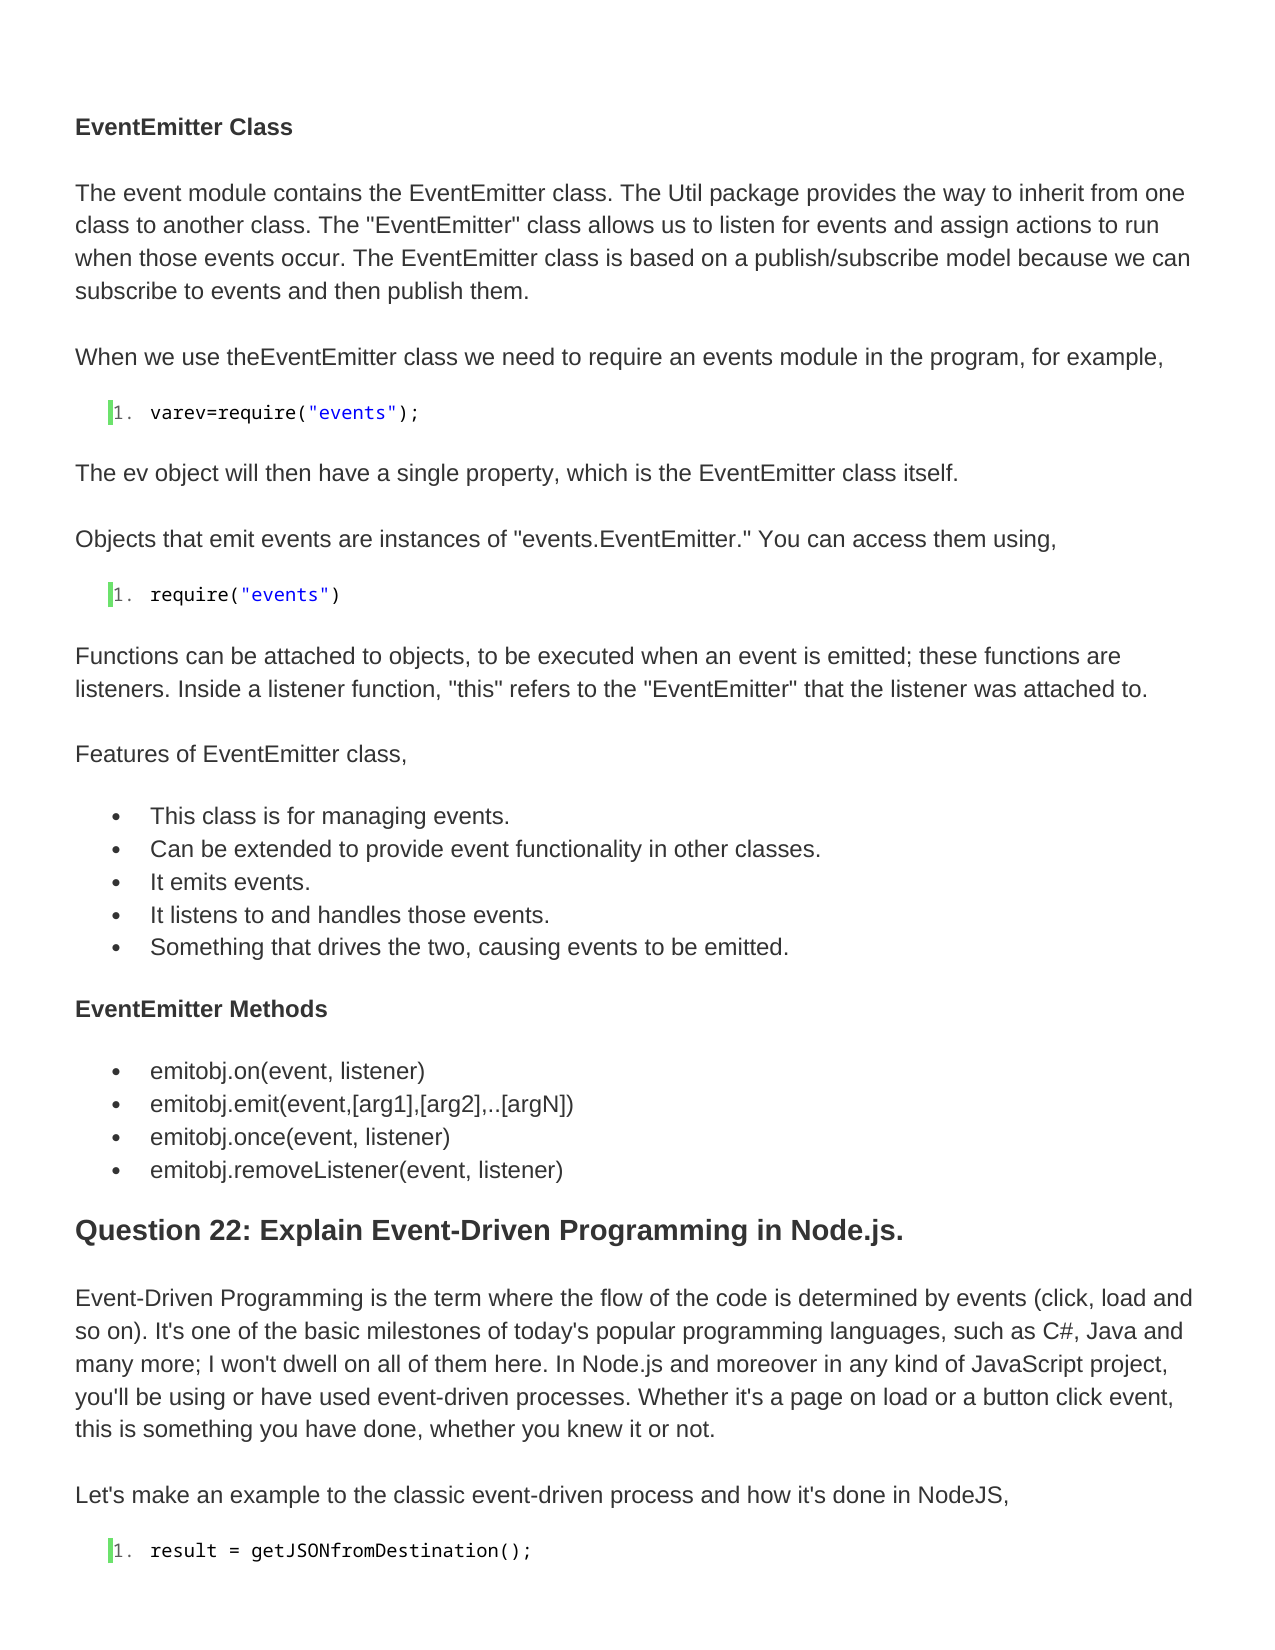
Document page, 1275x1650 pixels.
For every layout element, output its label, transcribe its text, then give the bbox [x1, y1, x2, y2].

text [75, 75, 1200, 370]
text Question 22: Explain Event-Driven Programming in Node.js. Event-Driven Programming is the term where the flow of the code is determined by events (click, load and so on). It's one of the basic milestones of today's popular programming languages, such as C#, Java and many more; I won't dwell on all of them here. In Node.js and moreover in any kind of JavaScript project, you'll be using or have used event-driven processes. Whether it's a page on load or a button click event, this is something you have done, whether you knew it or not. Let's make an example to the classic event-driven process and how it's done in NodeJS, [75, 1212, 1200, 1508]
list result = getJSONfromDestination(); [113, 1538, 1200, 1563]
list emitobj.once(event, listener) [112, 1118, 1200, 1151]
list emitobj.removeListener(event, listener) [112, 1151, 1200, 1183]
list It listens to and handles those events. [112, 895, 1200, 928]
list require("events") [113, 582, 1200, 607]
list Something that drives the two, causing events to be emitted. [112, 928, 1200, 961]
list This class is for managing events. [112, 797, 1200, 830]
text EventEmitter Methods [75, 990, 1200, 1023]
text Functions can be attached to objects, to be executed when an event is emitted; these functions are listeners. Inside a listener function, "this" refers to the "EventEmitter" that the listener was attached to. Features of EventEmitter class, [75, 636, 1200, 768]
list It emits events. [112, 862, 1200, 895]
list varev=require("events"); [108, 399, 1200, 425]
list Can be extended to provide event functionality in other classes. [112, 830, 1200, 862]
list emitobj.emit(event,[arg1],[arg2],..[argN]) [112, 1085, 1200, 1118]
text The ev object will then have a single property, which is the EventEmitter class itself. Objects that emit events are instances of "events.EventEmitter." You can access them using, [75, 454, 1200, 553]
list emitobj.on(event, listener) [112, 1052, 1200, 1085]
